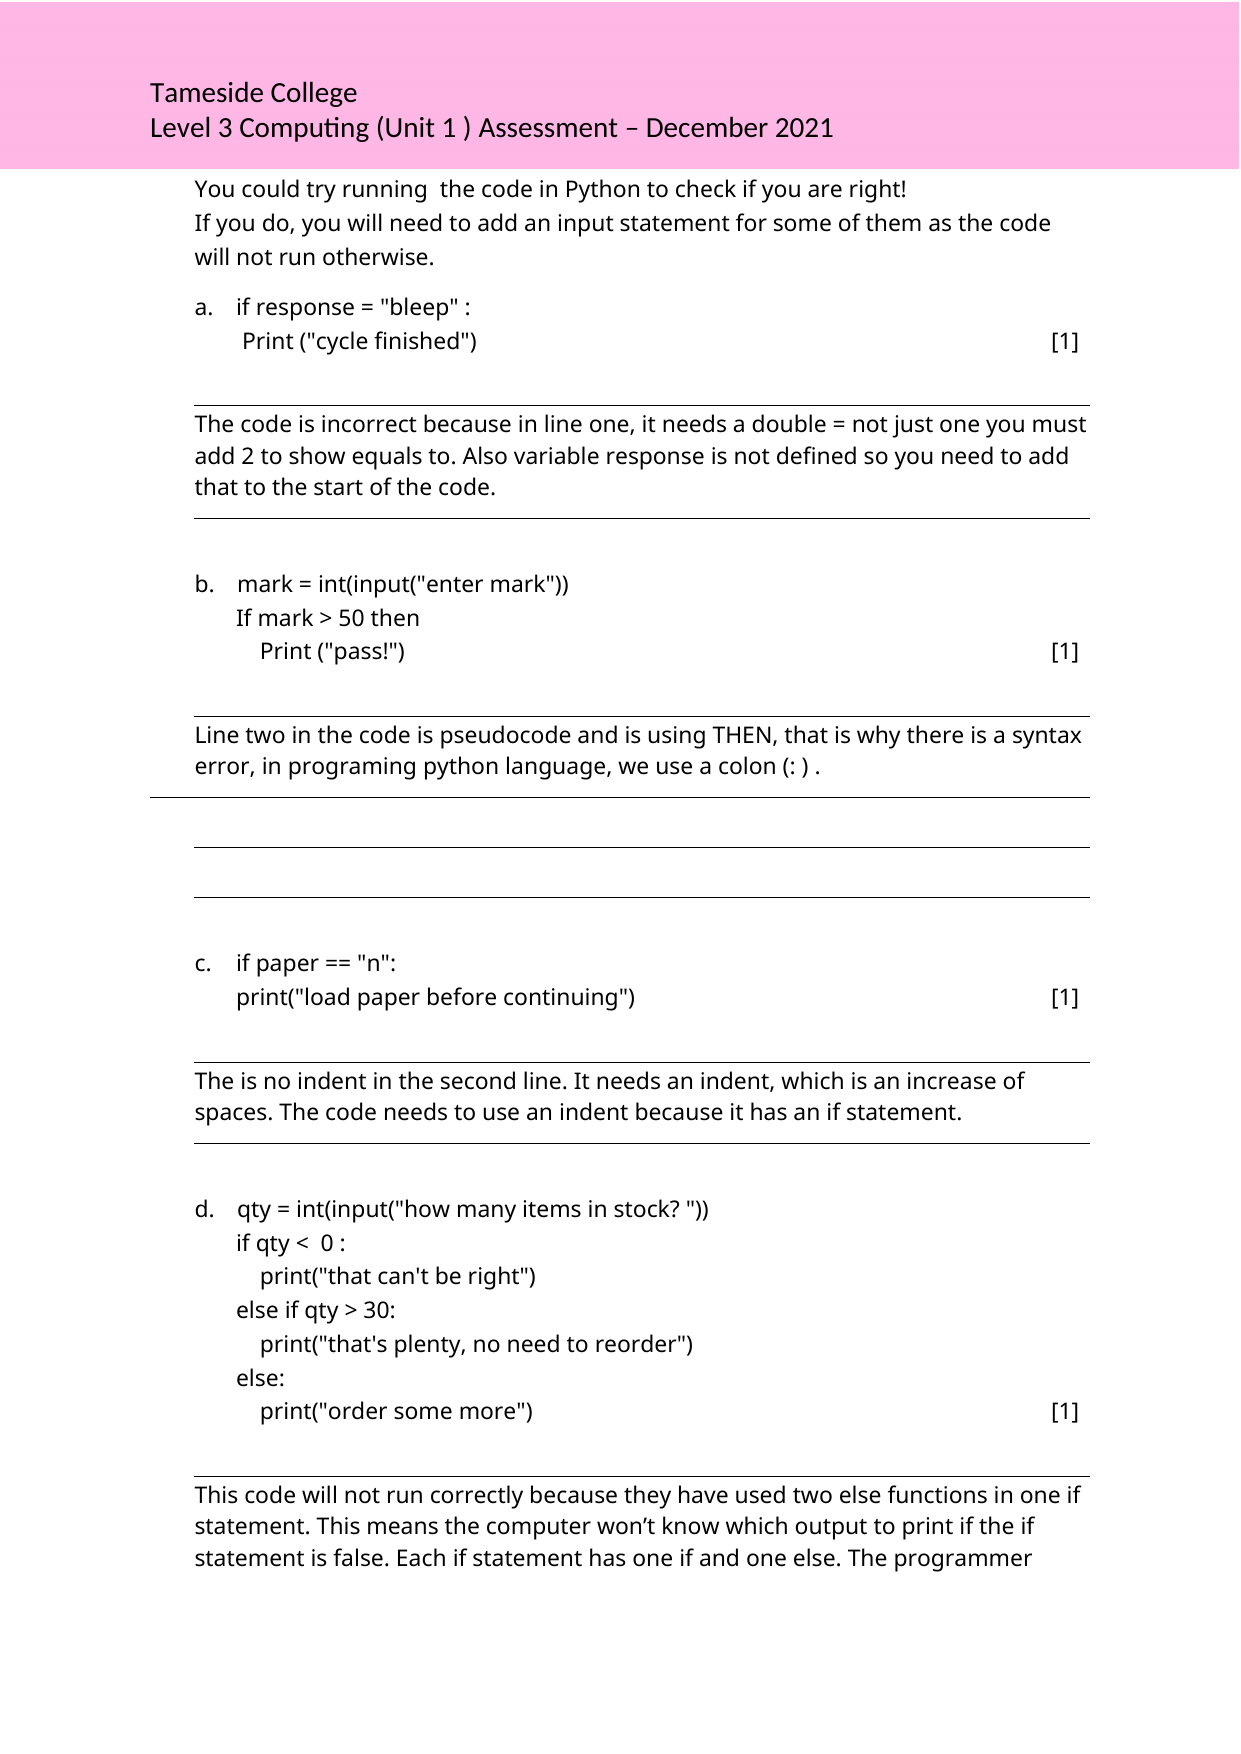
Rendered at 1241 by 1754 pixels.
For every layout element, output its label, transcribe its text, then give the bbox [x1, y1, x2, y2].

text Print ("pass!") [1] [224, 635, 1090, 667]
text print("that can't be right") [224, 1260, 1090, 1292]
text a. if response = "bleep" : [194, 291, 1090, 322]
picture [0, 2, 1239, 169]
text print("that's plenty, no need to reorder") [224, 1328, 1090, 1359]
text The code is incorrect because in line one, it needs a double = not just one you must add 2 to show equals to. Also variable response is not defined so you need to add that to the start of the code. [194, 406, 1090, 502]
text else if qty > 30: [224, 1294, 1090, 1325]
text If mark > 50 then [224, 602, 1090, 633]
text d. qty = int(input("how many items in stock? ")) [194, 1193, 1090, 1224]
text c. if paper == "n": [194, 947, 1090, 978]
text print("load paper before continuing") [1] [224, 981, 1090, 1012]
text b. mark = int(input("enter mark")) [194, 568, 1090, 599]
text print("order some more") [1] [224, 1395, 1090, 1427]
text else: [224, 1362, 1090, 1393]
text Print ("cycle finished") [1] [194, 325, 1090, 356]
text You could try running the code in Python to check if you are right! If you do, you will need to add an input statement for some of them as the code will not run otherwise. [150, 173, 1090, 272]
text if qty < 0 : [224, 1227, 1090, 1258]
text Line two in the code is pseudocode and is using THEN, that is why there is a syntax error, in programing python language, we use a colon (: ) . [194, 717, 1090, 782]
text The is no indent in the second line. It needs an indent, which is an increase of spaces. The code needs to use an indent because it has an if statement. [194, 1063, 1090, 1127]
